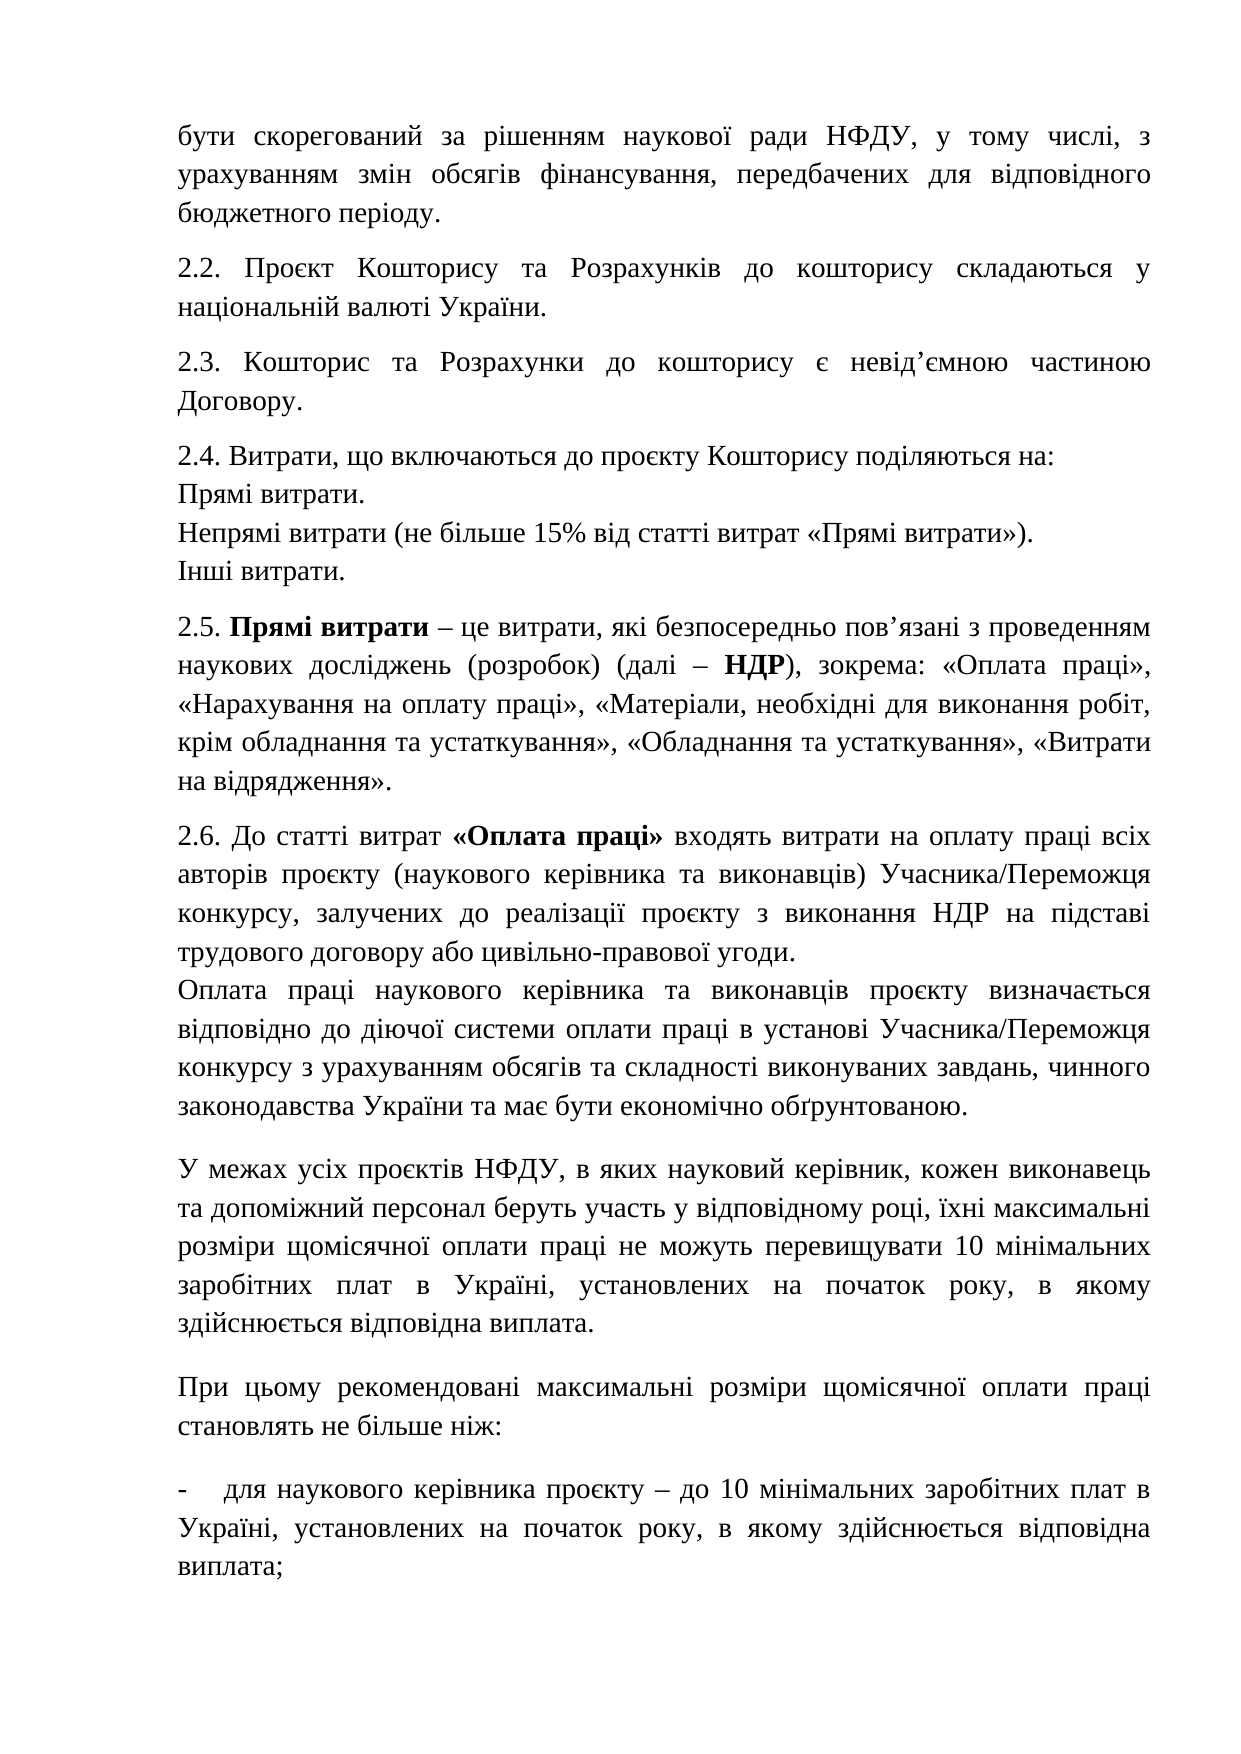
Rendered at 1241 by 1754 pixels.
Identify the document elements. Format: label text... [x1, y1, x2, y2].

text - для наукового керівника проєкту – до 10 мінімальних заробітних плат в Україні, установлених на початок року, в якому здійснюється відповідна виплата; [177, 1471, 1152, 1582]
text 2.2. Проєкт Кошторису та Розрахунків до кошторису складаються у національній валюті України. [177, 250, 1152, 322]
text 2.5. Прямі витрати – це витрати, які безпосередньо пов’язані з проведенням наукових досліджень (розробок) (далі – НДР), зокрема: «Оплата праці», «Нарахування на оплату праці», «Матеріали, необхідні для виконання робіт, крім обладнання та устаткування», «Обладнання та устаткування», «Витрати на відрядження». [177, 609, 1152, 796]
text При цьому рекомендовані максимальні розміри щомісячної оплати праці становлять не більше ніж: [177, 1369, 1152, 1441]
text Непрямі витрати (не більше 15% від статті витрат «Прямі витрати»). [177, 515, 1152, 548]
text У межах усіх проєктів НФДУ, в яких науковий керівник, кожен виконавець та допоміжний персонал беруть участь у відповідному році, їхні максимальні розміри щомісячної оплати праці не можуть перевищувати 10 мінімальних заробітних плат в Україні, установлених на початок року, в якому здійснюється відповідна виплата. [177, 1151, 1152, 1339]
text 2.6. До статті витрат «Оплата праці» входять витрати на оплату праці всіх авторів проєкту (наукового керівника та виконавців) Учасника/Переможця конкурсу, залучених до реалізації проєкту з виконання НДР на підставі трудового договору або цивільно-правової угоди. [177, 818, 1152, 967]
text Оплата праці наукового керівника та виконавців проєкту визначається відповідно до діючої системи оплати праці в установі Учасника/Переможця конкурсу з урахуванням обсягів та складності виконуваних завдань, чинного законодавства України та має бути економічно обґрунтованою. [177, 972, 1152, 1121]
text 2.3. Кошторис та Розрахунки до кошторису є невід’ємною частиною Договору. [177, 344, 1152, 416]
text 2.4. Витрати, що включаються до проєкту Кошторису поділяються на: [177, 438, 1152, 471]
text Інші витрати. [177, 553, 1152, 587]
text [177, 118, 1152, 229]
text Прямі витрати. [177, 476, 1152, 510]
